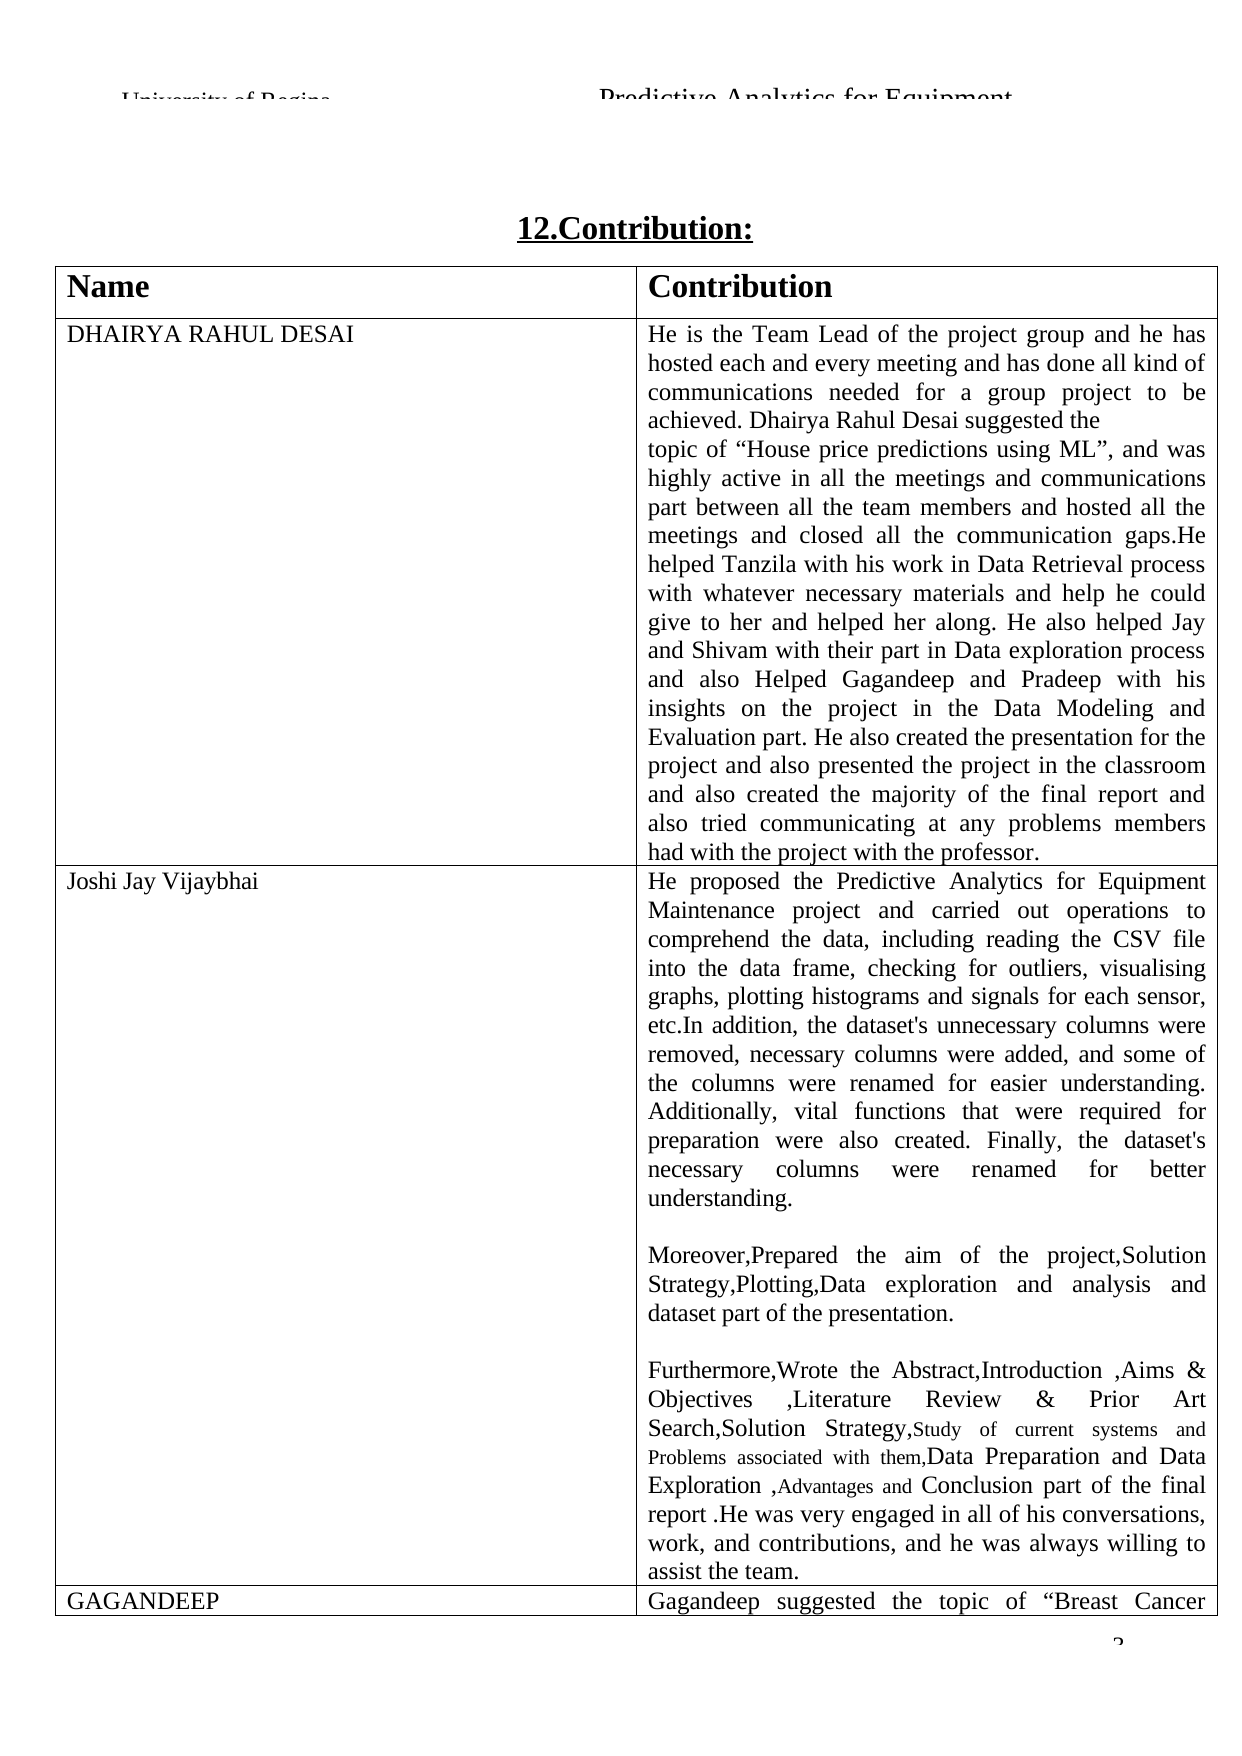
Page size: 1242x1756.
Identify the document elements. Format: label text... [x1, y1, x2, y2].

table_cell DHAIRYA RAHUL DESAI [56, 319, 636, 865]
table_cell He proposed the Predictive Analytics for Equipment Maintenance project and carried out operations to comprehend the data, including reading the CSV file into the data frame, checking for outliers, visualising graphs, plotting histograms and signals for each sensor, etc.In addition, the dataset's unnecessary columns were removed, necessary columns were added, and some of the columns were renamed for easier understanding. Additionally, vital functions that were required for preparation were also created. Finally, the dataset's necessary columns were renamed for better understanding. Moreover,Prepared the aim of the project,Solution Strategy,Plotting,Data exploration and analysis and dataset part of the presentation. Furthermore,Wrote the Abstract,Introduction ,Aims & Objectives ,Literature Review & Prior Art Search,Solution Strategy,Study of current systems and Problems associated with them,Data Preparation and Data Exploration ,Advantages and Conclusion part of the final report .He was very engaged in all of his conversations, work, and contributions, and he was always willing to assist the team. [637, 866, 1217, 1585]
list 12.Contribution: [442, 208, 1206, 246]
table_cell He is the Team Lead of the project group and he has hosted each and every meeting and has done all kind of communications needed for a group project to be achieved. Dhairya Rahul Desai suggested the topic of “House price predictions using ML”, and was highly active in all the meetings and communications part between all the team members and hosted all the meetings and closed all the communication gaps.He helped Tanzila with his work in Data Retrieval process with whatever necessary materials and help he could give to her and helped her along. He also helped Jay and Shivam with their part in Data exploration process and also Helped Gagandeep and Pradeep with his insights on the project in the Data Modeling and Evaluation part. He also created the presentation for the project and also presented the project in the classroom and also created the majority of the final report and also tried communicating at any problems members had with the project with the professor. [637, 319, 1217, 865]
table_header Contribution [637, 267, 1217, 318]
table_header Name [56, 267, 636, 318]
table_cell Joshi Jay Vijaybhai [56, 866, 636, 1585]
table_cell GAGANDEEP [56, 1586, 636, 1615]
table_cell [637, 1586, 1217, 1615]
